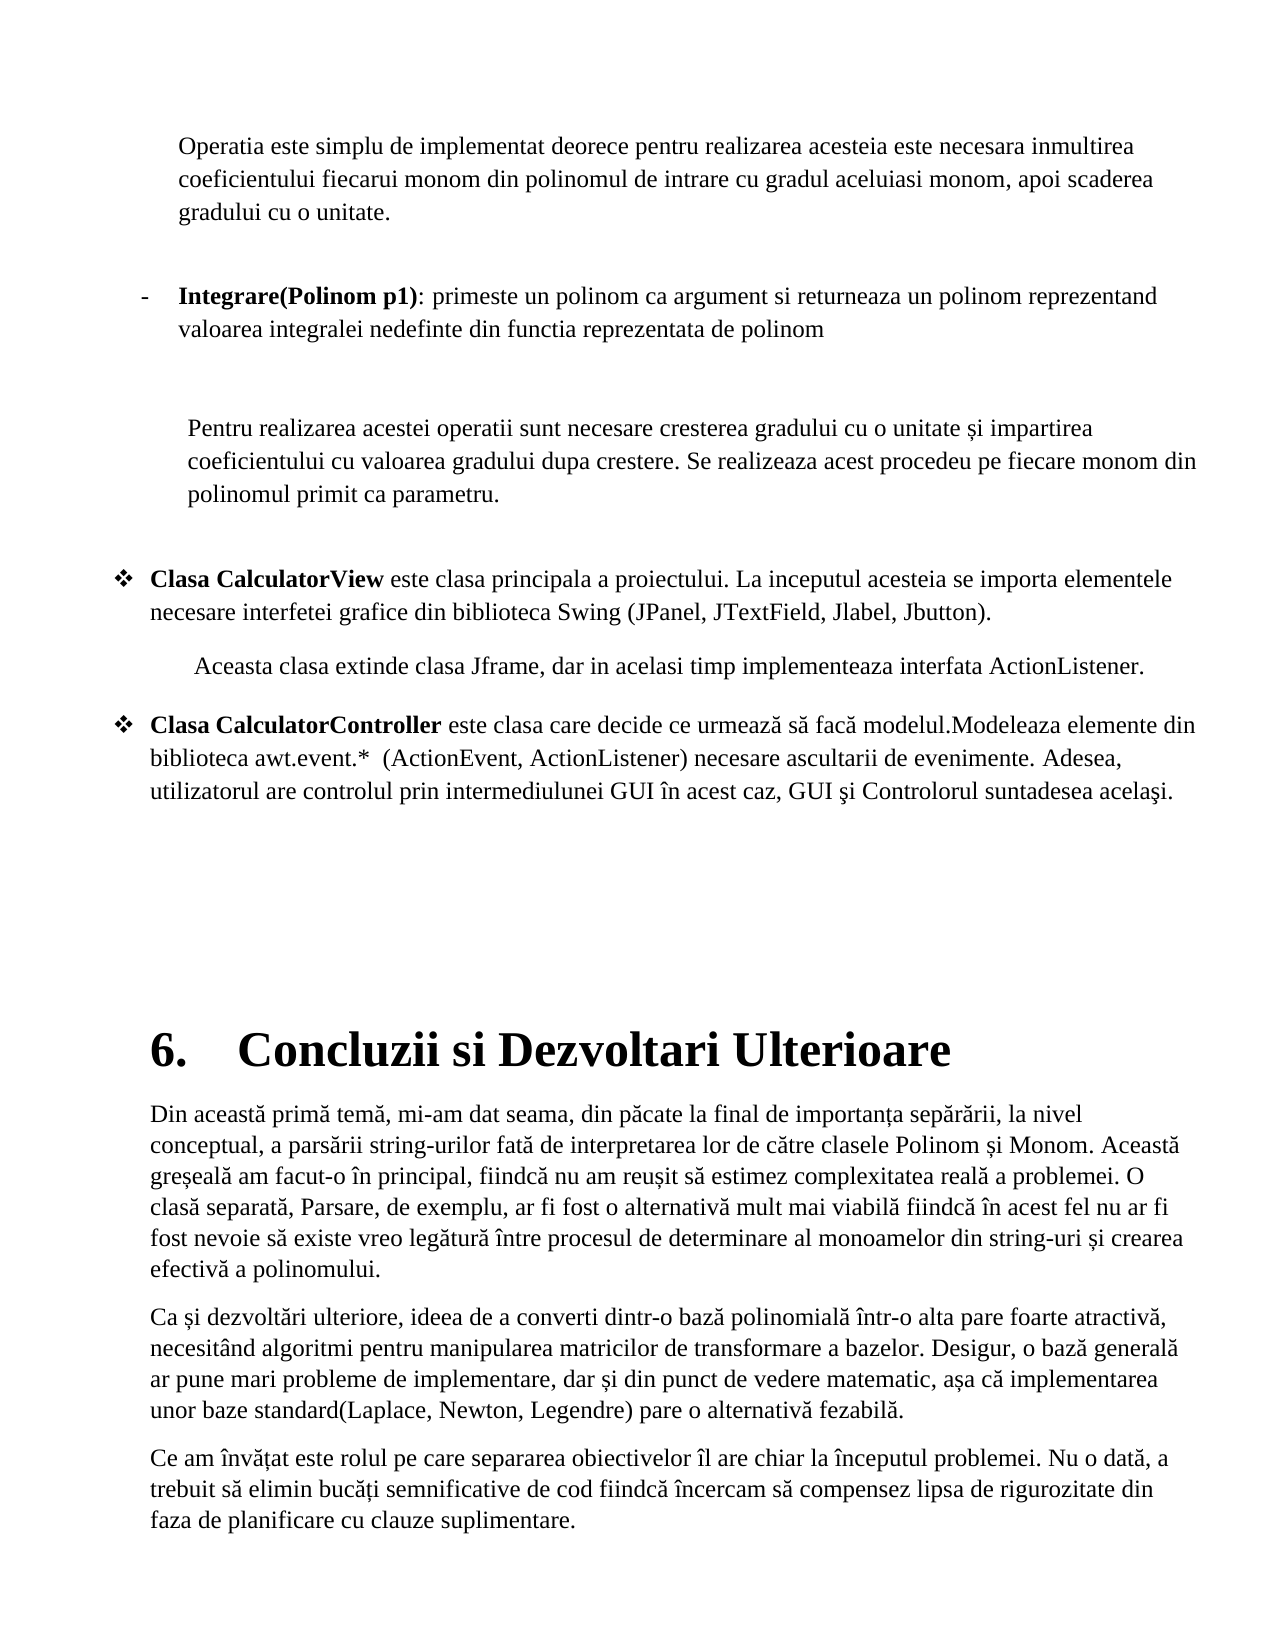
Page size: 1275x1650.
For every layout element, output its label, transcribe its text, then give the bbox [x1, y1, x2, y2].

text Operatia este simplu de implementat deorece pentru realizarea acesteia este necesara inmultirea coeficientului fiecarui monom din polinomul de intrare cu gradul aceluiasi monom, apoi scaderea gradului cu o unitate. [178, 131, 1200, 226]
text Ce am învățat este rolul pe care separarea obiectivelor îl are chiar la începutul problemei. Nu o dată, a trebuit să elimin bucăți semnificative de cod fiindcă încercam să compensez lipsa de rigurozitate din faza de planificare cu clauze suplimentare. [150, 1443, 1200, 1533]
text Din această primă temă, mi-am dat seama, din păcate la final de importanța sepărării, la nivel conceptual, a parsării string-urilor fată de interpretarea lor de către clasele Polinom și Monom. Această greșeală am facut-o în principal, fiindcă nu am reușit să estimez complexitatea reală a problemei. O clasă separată, Parsare, de exemplu, ar fi fost o alternativă mult mai viabilă fiindcă în acest fel nu ar fi fost nevoie să existe vreo legătură între procesul de determinare al monoamelor din string-uri și crearea efectivă a polinomului. [150, 1099, 1200, 1283]
text Pentru realizarea acestei operatii sunt necesare cresterea gradului cu o unitate și impartirea coeficientului cu valoarea gradului dupa crestere. Se realizeaza acest procedeu pe fiecare monom din polinomul primit ca parametru. [187, 413, 1200, 508]
list Integrare(Polinom p1): primeste un polinom ca argument si returneaza un polinom reprezentand valoarea integralei nedefinte din functia reprezentata de polinom [141, 281, 1200, 343]
text Ca și dezvoltări ulteriore, ideea de a converti dintr-o bază polinomială într-o alta pare foarte atractivă, necesitând algoritmi pentru manipularea matricilor de transformare a bazelor. Desigur, o bază generală ar pune mari probleme de implementare, dar și din punct de vedere matematic, așa că implementarea unor baze standard(Laplace, Newton, Legendre) pare o alternativă fezabilă. [150, 1302, 1200, 1424]
list Concluzii si Dezvoltari Ulterioare [150, 1020, 1200, 1078]
list Aceasta clasa extinde clasa Jframe, dar in acelasi timp implementeaza interfata ActionListener. [150, 651, 1200, 679]
list Clasa CalculatorView este clasa principala a proiectului. La inceputul acesteia se importa elementele necesare interfetei grafice din biblioteca Swing (JPanel, JTextField, Jlabel, Jbutton). [112, 564, 1200, 626]
list Clasa CalculatorController este clasa care decide ce urmează să facă modelul.Modeleaza elemente din biblioteca awt.event.* (ActionEvent, ActionListener) necesare ascultarii de evenimente. Adesea, utilizatorul are controlul prin intermediulunei GUI în acest caz, GUI şi Controlorul suntadesea acelaşi. [112, 710, 1200, 805]
